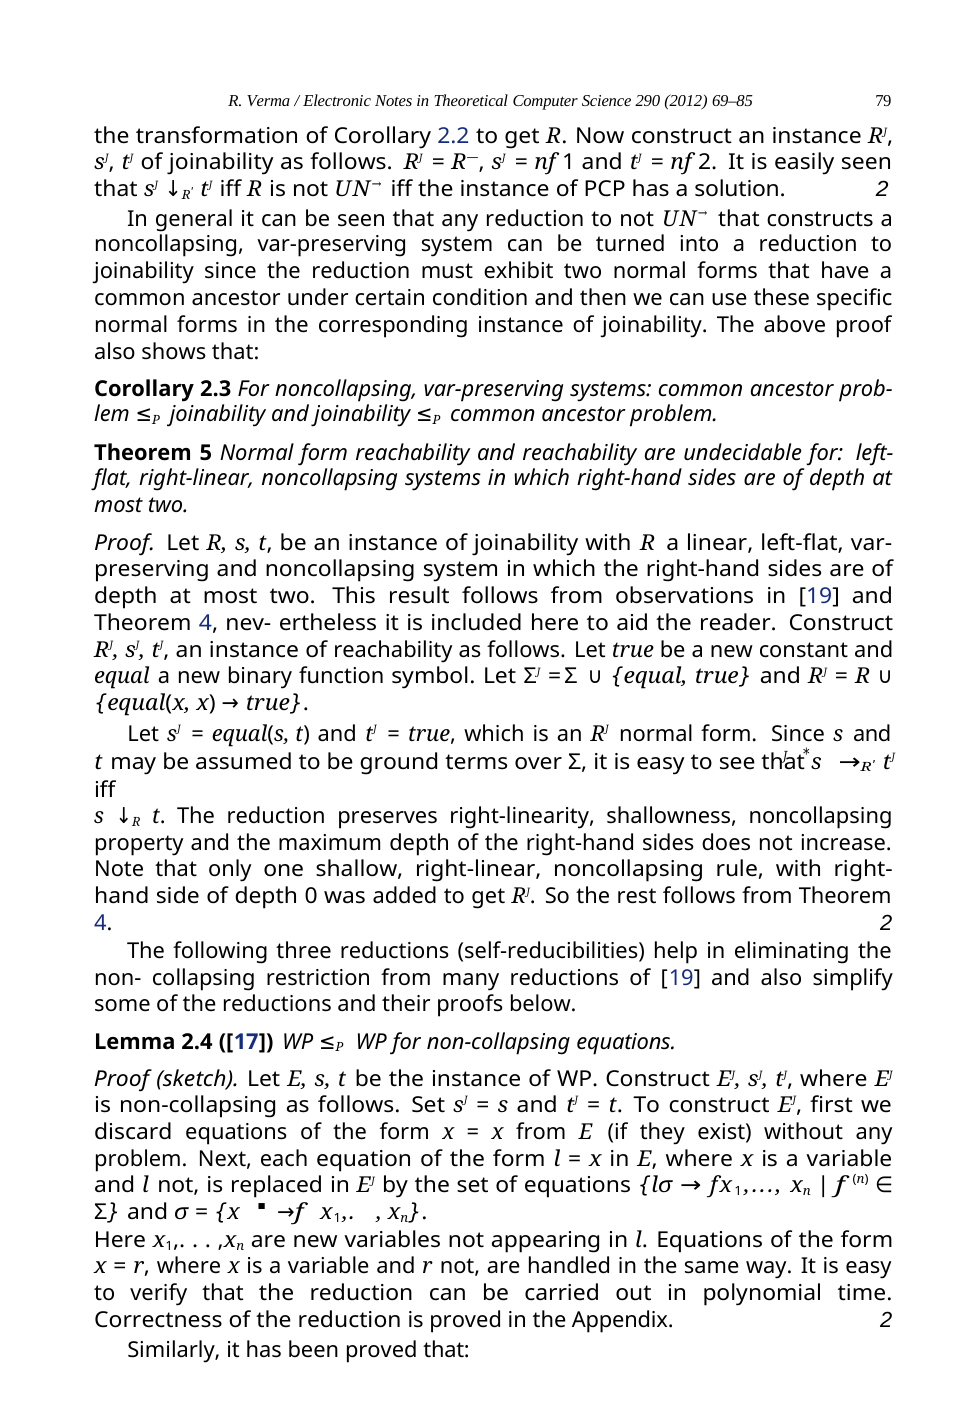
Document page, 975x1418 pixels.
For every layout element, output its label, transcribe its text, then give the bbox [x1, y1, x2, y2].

text Theorem 5 Normal form reachability and reachability are undecidable for: left- flat, right-linear, noncollapsing systems in which right-hand sides are of depth at most two. [94, 438, 893, 519]
text Similarly, it has been proved that: [127, 1333, 904, 1363]
text In general it can be seen that any reduction to not UN→ that constructs a noncollapsing, var-preserving system can be turned into a reduction to joinability since the reduction must exhibit two normal forms that have a common ancestor under certain condition and then we can use these specific normal forms in the corresponding instance of joinability. The above proof also shows that: [94, 204, 893, 366]
text Let sj = equal(s, t) and tj = true, which is an Rj normal form. Since s and [127, 717, 904, 747]
text Lemma 2.4 ([17]) WP ≤P WP for non-collapsing equations. [94, 1026, 904, 1055]
text s ↓R t. The reduction preserves right-linearity, shallowness, noncollapsing property and the maximum depth of the right-hand sides does not increase. Note that only one shallow, right-linear, noncollapsing rule, with right-hand side of depth 0 was added to get Rj. So the rest follows from Theorem 4. 2 [94, 803, 893, 937]
text Here x1,. . . ,xn are new variables not appearing in l. Equations of the form x = r, where x is a variable and r not, are handled in the same way. It is easy to verify that the reduction can be carried out in polynomial time. Correctness of the reduction is proved in the Appendix. 2 [94, 1226, 893, 1333]
text Corollary 2.3 For noncollapsing, var-preserving systems: common ancestor prob- lem ≤P joinability and joinability ≤P common ancestor problem. [94, 376, 893, 428]
text Proof (sketch). Let E, s, t be the instance of WP. Construct Ej, sj, tj, where Ej is non-collapsing as follows. Set sj = s and tj = t. To construct Ej, first we discard equations of the form x = x from E (if they exist) without any problem. Next, each equation of the form l = x in E, where x is a variable and l not, is replaced in Ej by the set of equations {lσ → fx1,..., xn | f (n) ∈ Σ} and σ = {x '→f x1,. , xn}. [94, 1065, 893, 1226]
text Proof. Let R, s, t, be an instance of joinability with R a linear, left-flat, var- preserving and noncollapsing system in which the right-hand sides are of depth at most two. This result follows from observations in [19] and Theorem 4, nev- ertheless it is included here to aid the reader. Construct Rj, sj, tj, an instance of reachability as follows. Let true be a new constant and equal a new binary function symbol. Let Σj =Σ ∪ {equal, true} and Rj = R ∪ {equal(x, x) → true}. [94, 529, 893, 717]
text t may be assumed to be ground terms over Σ, it is easy to see that s →R′ tj iff [94, 747, 904, 803]
text The following three reductions (self-reducibilities) help in eliminating the non- collapsing restriction from many reductions of [19] and also simplify some of the reductions and their proofs below. [94, 938, 893, 1018]
text the transformation of Corollary 2.2 to get R. Now construct an instance Rj, sj, tj of joinability as follows. Rj = R—, sj = nf 1 and tj = nf 2. It is easily seen that sj ↓R′ tj iff R is not UN→ iff the instance of PCP has a solution. 2 [94, 122, 893, 203]
